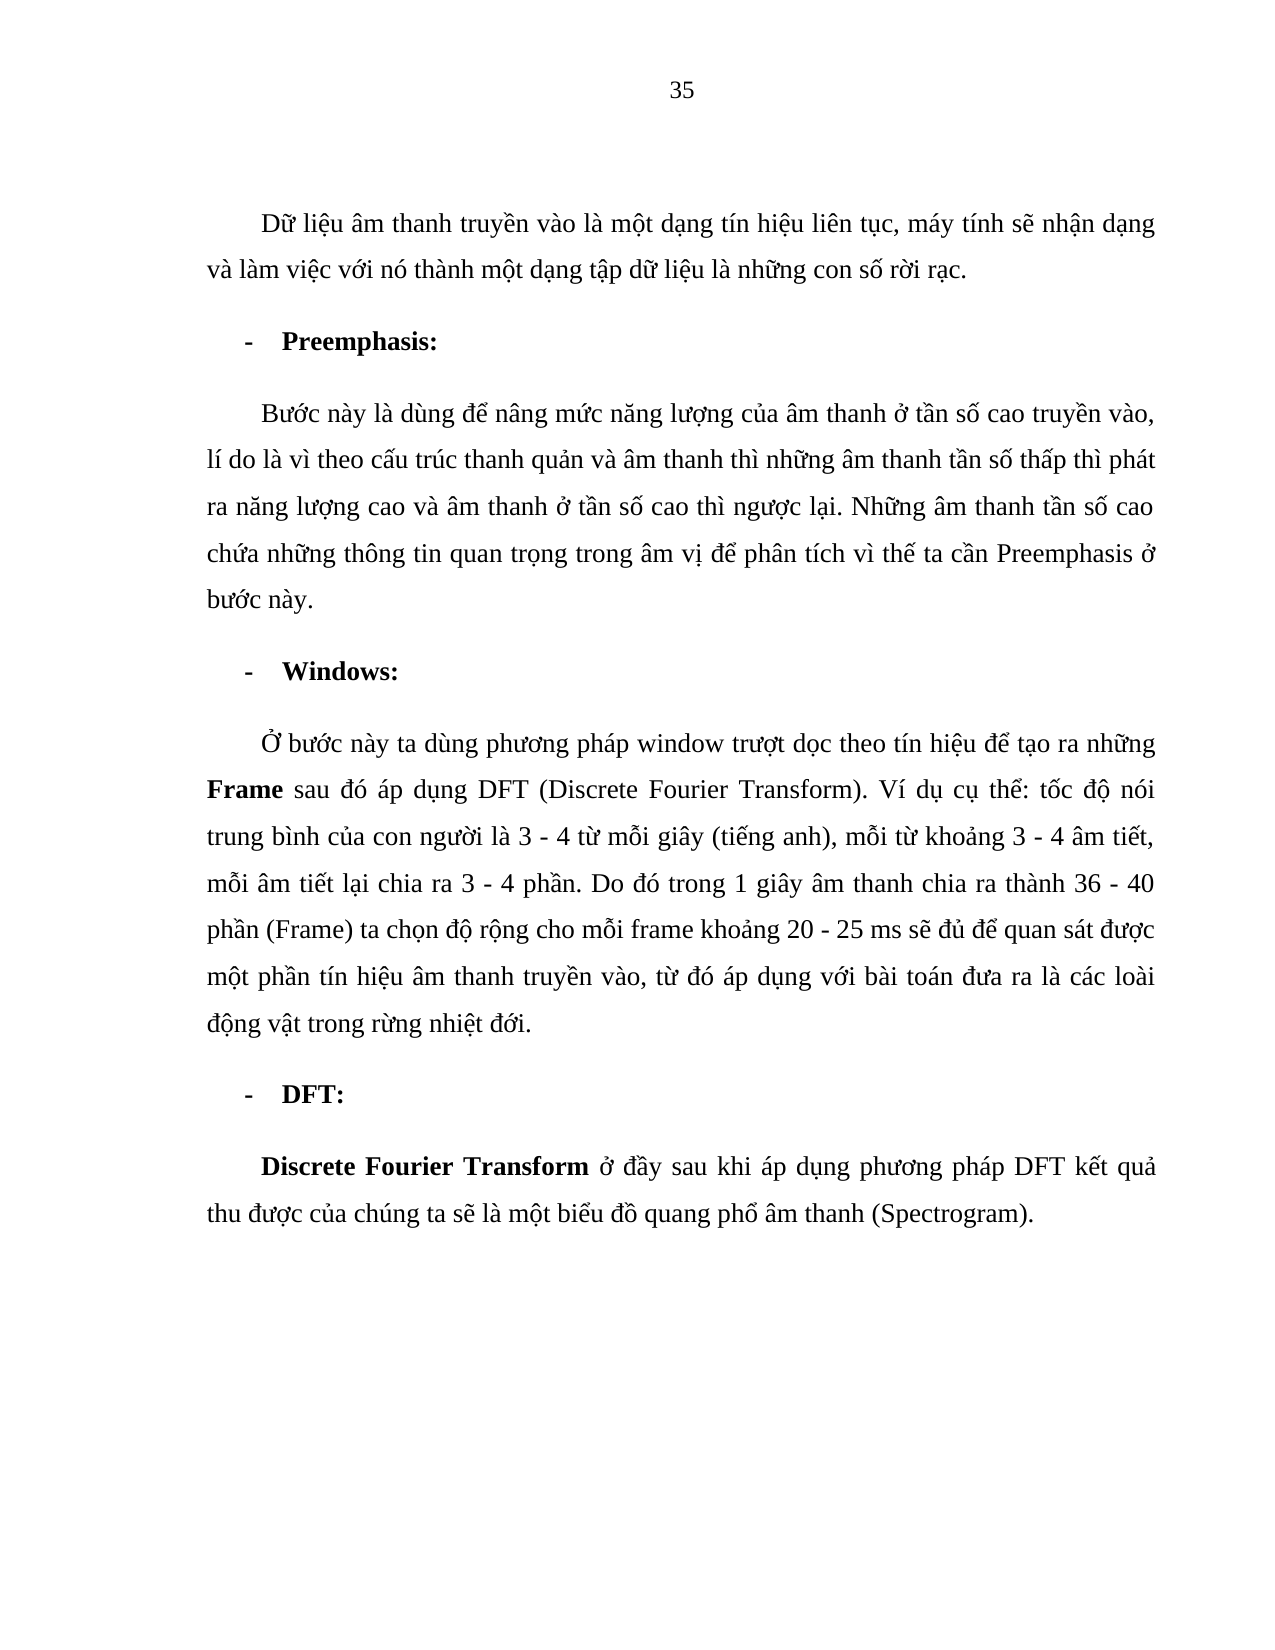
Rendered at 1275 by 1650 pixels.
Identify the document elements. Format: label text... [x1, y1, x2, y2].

list Preemphasis: [244, 325, 1157, 356]
text Bước này là dùng để nâng mức năng lượng của âm thanh ở tần số cao truyền vào, lí do là vì theo cấu trúc thanh quản và âm thanh thì những âm thanh tần số thấp thì phát ra năng lượng cao và âm thanh ở tần số cao thì ngược lại. Những âm thanh tần số cao chứa những thông tin quan trọng trong âm vị để phân tích vì thế ta cần Preemphasis ở bước này. [207, 397, 1157, 614]
text Ở bước này ta dùng phương pháp window trượt dọc theo tín hiệu để tạo ra những Frame sau đó áp dụng DFT (Discrete Fourier Transform). Ví dụ cụ thể: tốc độ nói trung bình của con người là 3 - 4 từ mỗi giây (tiếng anh), mỗi từ khoảng 3 - 4 âm tiết, mỗi âm tiết lại chia ra 3 - 4 phần. Do đó trong 1 giây âm thanh chia ra thành 36 - 40 phần (Frame) ta chọn độ rộng cho mỗi frame khoảng 20 - 25 ms sẽ đủ để quan sát được một phần tín hiệu âm thanh truyền vào, từ đó áp dụng với bài toán đưa ra là các loài động vật trong rừng nhiệt đới. [207, 727, 1157, 1038]
list Windows: [244, 655, 1157, 686]
text Dữ liệu âm thanh truyền vào là một dạng tín hiệu liên tục, máy tính sẽ nhận dạng và làm việc với nó thành một dạng tập dữ liệu là những con số rời rạc. [207, 207, 1157, 284]
list DFT: [244, 1078, 1157, 1109]
text Discrete Fourier Transform ở đầy sau khi áp dụng phương pháp DFT kết quả thu được của chúng ta sẽ là một biểu đồ quang phổ âm thanh (Spectrogram). [207, 1150, 1157, 1228]
